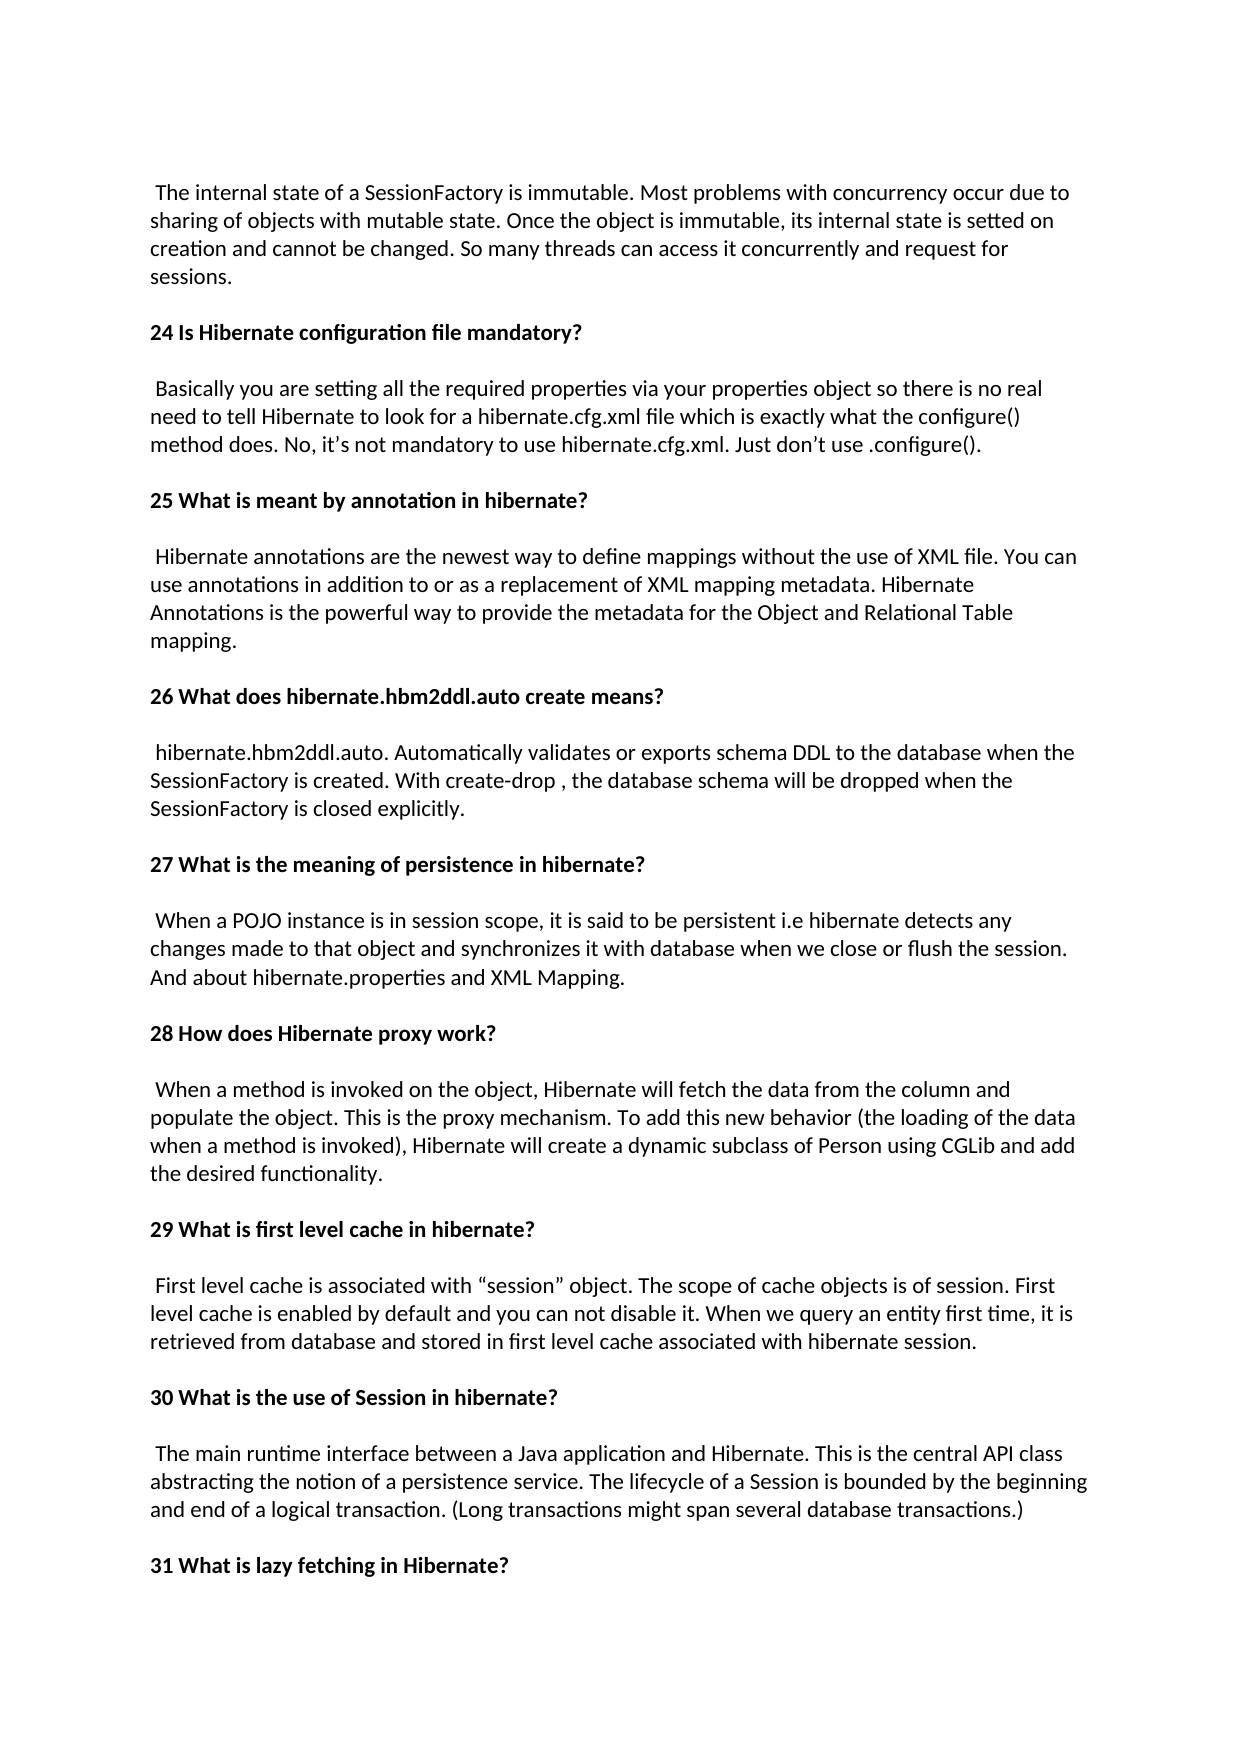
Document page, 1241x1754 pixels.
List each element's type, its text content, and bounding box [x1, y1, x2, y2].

text 30 What is the use of Session in hibernate? [150, 1383, 1090, 1411]
text Basically you are setting all the required properties via your properties object so there is no real need to tell Hibernate to look for a hibernate.cfg.xml file which is exactly what the configure() method does. No, it’s not mandatory to use hibernate.cfg.xml. Just don’t use .configure(). [150, 374, 1090, 458]
text 27 What is the meaning of persistence in hibernate? [150, 851, 1090, 878]
text 28 How does Hibernate proxy work? [150, 1019, 1090, 1047]
text 31 What is lazy fetching in Hibernate? [150, 1551, 1090, 1579]
text When a method is invoked on the object, Hibernate will fetch the data from the column and populate the object. This is the proxy mechanism. To add this new behavior (the loading of the data when a method is invoked), Hibernate will create a dynamic subclass of Person using CGLib and add the desired functionality. [150, 1075, 1090, 1187]
text hibernate.hbm2ddl.auto. Automatically validates or exports schema DDL to the database when the SessionFactory is created. With create-drop , the database schema will be dropped when the SessionFactory is closed explicitly. [150, 738, 1090, 822]
text 24 Is Hibernate configuration file mandatory? [150, 318, 1090, 346]
text Hibernate annotations are the newest way to define mappings without the use of XML file. You can use annotations in addition to or as a replacement of XML mapping metadata. Hibernate Annotations is the powerful way to provide the metadata for the Object and Relational Table mapping. [150, 542, 1090, 654]
text 26 What does hibernate.hbm2ddl.auto create means? [150, 682, 1090, 710]
text When a POJO instance is in session scope, it is said to be persistent i.e hibernate detects any changes made to that object and synchronizes it with database when we close or flush the session. And about hibernate.properties and XML Mapping. [150, 907, 1090, 991]
text 25 What is meant by annotation in hibernate? [150, 486, 1090, 514]
text The internal state of a SessionFactory is immutable. Most problems with concurrency occur due to sharing of objects with mutable state. Once the object is immutable, its internal state is setted on creation and cannot be changed. So many threads can access it concurrently and request for sessions. [150, 178, 1090, 290]
text 29 What is first level cache in hibernate? [150, 1215, 1090, 1243]
text The main runtime interface between a Java application and Hibernate. This is the central API class abstracting the notion of a persistence service. The lifecycle of a Session is bounded by the beginning and end of a logical transaction. (Long transactions might span several database transactions.) [150, 1439, 1090, 1523]
text First level cache is associated with “session” object. The scope of cache objects is of session. First level cache is enabled by default and you can not disable it. When we query an entity first time, it is retrieved from database and stored in first level cache associated with hibernate session. [150, 1271, 1090, 1355]
